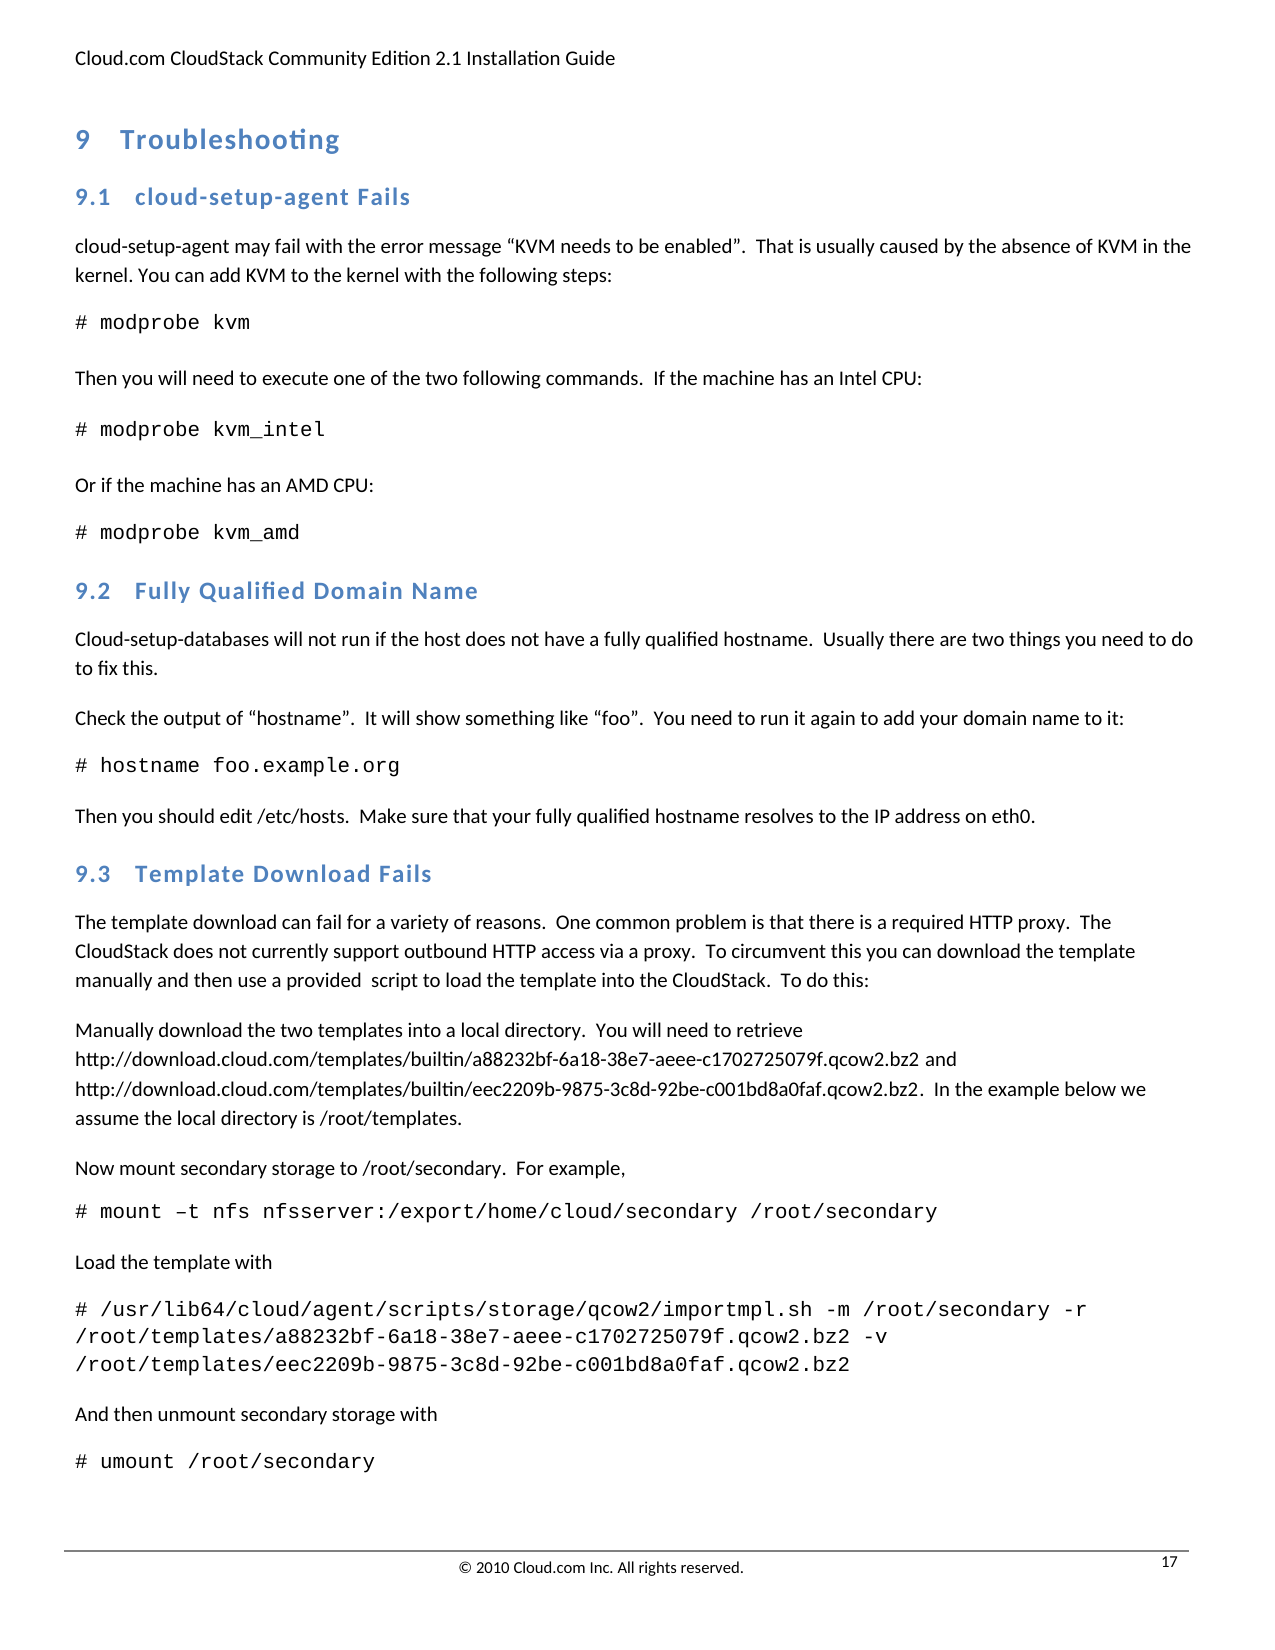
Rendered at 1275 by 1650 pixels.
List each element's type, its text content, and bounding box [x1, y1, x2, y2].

text # umount /root/secondary [75, 1452, 1200, 1475]
subtitle cloud-setup-agent Fails [75, 181, 1200, 212]
list # modprobe kvm_intel [75, 419, 1200, 443]
text Or if the machine has an AMD CPU: [75, 472, 1200, 498]
text # mount –t nfs nfsserver:/export/home/cloud/secondary /root/secondary [75, 1201, 1200, 1225]
text The template download can fail for a variety of reasons. One common problem is that there is a required HTTP proxy. The CloudStack does not currently support outbound HTTP access via a proxy. To circumvent this you can download the template manually and then use a provided script to load the template into the CloudStack. To do this: [75, 909, 1200, 993]
list # modprobe kvm_amd [75, 522, 1200, 546]
subtitle Template Download Fails [75, 858, 1200, 888]
text # hostname foo.example.org [75, 756, 1200, 779]
text Cloud-setup-databases will not run if the host does not have a fully qualified hostname. Usually there are two things you need to do to fix this. [75, 626, 1200, 681]
subtitle Troubleshooting [75, 121, 1200, 156]
text Now mount secondary storage to /root/secondary. For example, [75, 1155, 1200, 1180]
text Check the output of “hostname”. It will show something like “foo”. You need to run it again to add your domain name to it: [75, 706, 1200, 731]
text Manually download the two templates into a local directory. You will need to retrieve http://download.cloud.com/templates/builtin/a88232bf-6a18-38e7-aeee-c1702725079f.qcow2.bz2 and http://download.cloud.com/templates/builtin/eec2209b-9875-3c8d-92be-c001bd8a0faf.qcow2.bz2. In the example below we assume the local directory is /root/templates. [75, 1017, 1200, 1130]
subtitle Fully Qualified Domain Name [75, 575, 1200, 606]
list # modprobe kvm [75, 312, 1200, 336]
text cloud-setup-agent may fail with the error message “KVM needs to be enabled”. That is usually caused by the absence of KVM in the kernel. You can add KVM to the kernel with the following steps: [75, 233, 1200, 287]
text And then unmount secondary storage with [75, 1402, 1200, 1427]
text # /usr/lib64/cloud/agent/scripts/storage/qcow2/importmpl.sh -m /root/secondary -r /root/templates/a88232bf-6a18-38e7-aeee-c1702725079f.qcow2.bz2 -v /root/templates/eec2209b-9875-3c8d-92be-c001bd8a0faf.qcow2.bz2 [75, 1299, 1200, 1377]
text Then you should edit /etc/hosts. Make sure that your fully qualified hostname resolves to the IP address on eth0. [75, 803, 1200, 829]
list Then you will need to execute one of the two following commands. If the machine has an Intel CPU: [75, 365, 1200, 390]
text Load the template with [75, 1249, 1200, 1274]
